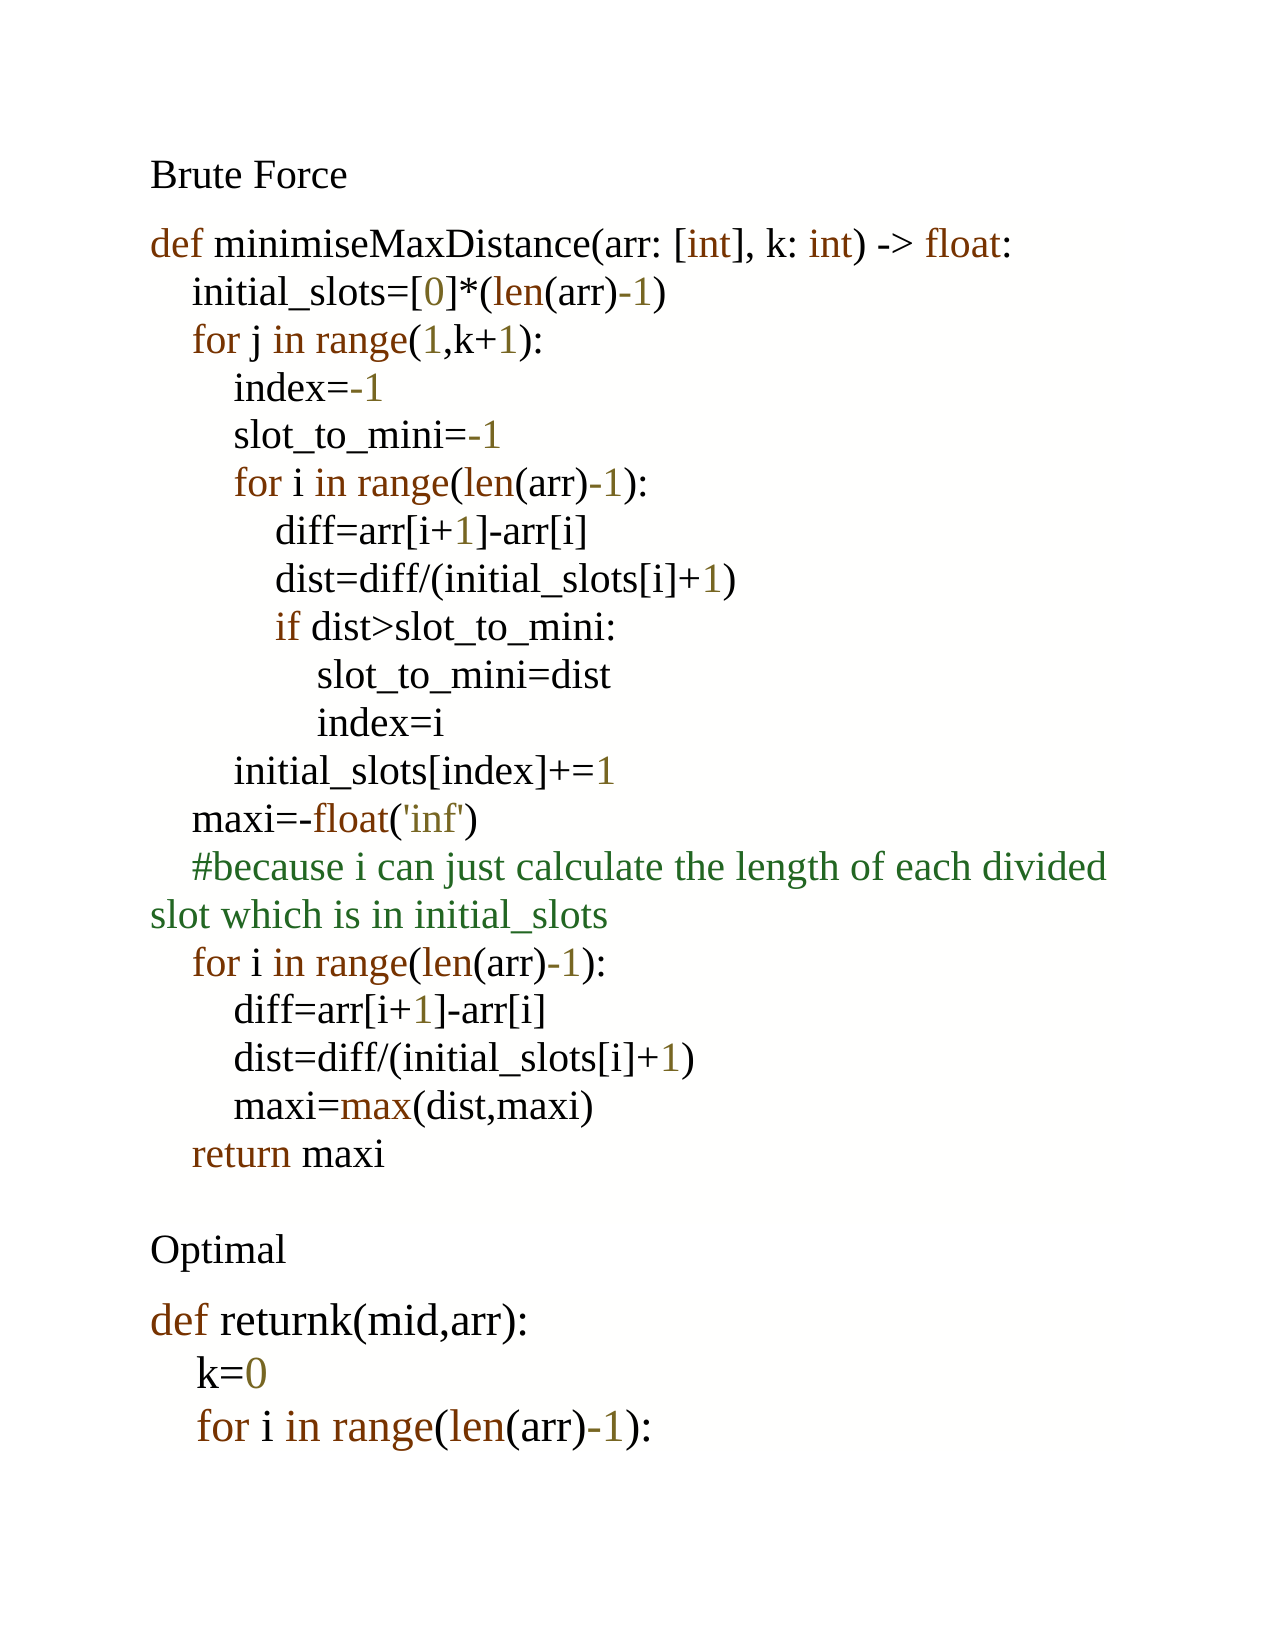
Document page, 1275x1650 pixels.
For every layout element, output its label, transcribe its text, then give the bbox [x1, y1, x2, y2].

text dist=diff/(initial_slots[i]+1) [150, 554, 1125, 602]
text Brute Force [150, 150, 1125, 198]
text slot_to_mini=dist [150, 649, 1125, 697]
text k=0 [150, 1346, 1125, 1398]
text dist=diff/(initial_slots[i]+1) [150, 1033, 1125, 1081]
text slot_to_mini=-1 [150, 410, 1125, 458]
text #because i can just calculate the length of each divided slot which is in initial_slots [150, 841, 1125, 937]
text def returnk(mid,arr): [150, 1293, 1125, 1346]
text initial_slots[index]+=1 [150, 745, 1125, 793]
text index=-1 [150, 362, 1125, 410]
text for j in range(1,k+1): [150, 314, 1125, 362]
text index=i [150, 697, 1125, 745]
text maxi=max(dist,maxi) [150, 1081, 1125, 1129]
text if dist>slot_to_mini: [150, 602, 1125, 649]
text Optimal [150, 1224, 1125, 1272]
text initial_slots=[0]*(len(arr)-1) [150, 266, 1125, 314]
text diff=arr[i+1]-arr[i] [150, 506, 1125, 554]
text return maxi [150, 1129, 1125, 1177]
text for i in range(len(arr)-1): [150, 937, 1125, 985]
text def minimiseMaxDistance(arr: [int], k: int) -> float: [150, 218, 1125, 266]
text diff=arr[i+1]-arr[i] [150, 985, 1125, 1033]
text maxi=-float('inf') [150, 793, 1125, 841]
text for i in range(len(arr)-1): [150, 458, 1125, 506]
text for i in range(len(arr)-1): [150, 1398, 1125, 1451]
